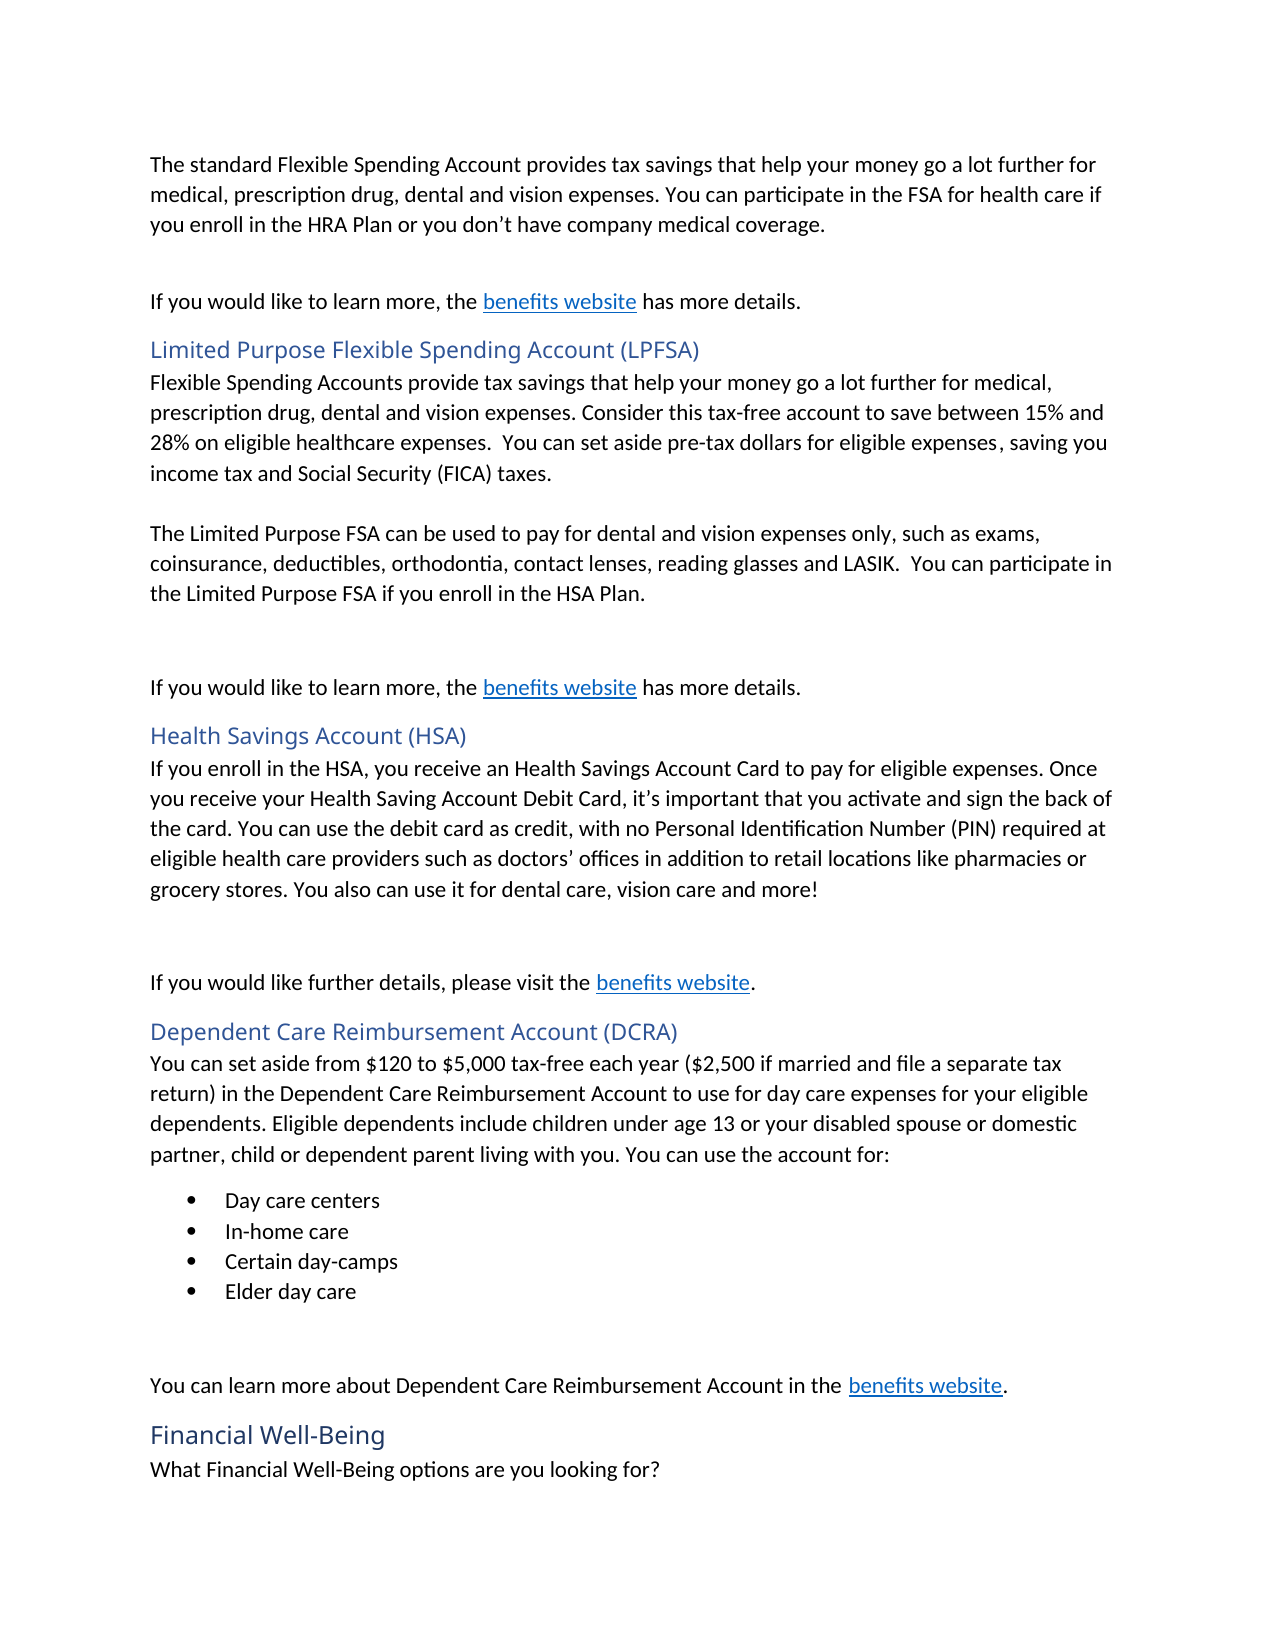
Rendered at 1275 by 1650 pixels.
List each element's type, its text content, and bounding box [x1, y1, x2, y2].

list Day care centers [187, 1187, 1125, 1215]
subtitle Financial Well-Being [150, 1418, 1125, 1452]
list Certain day-camps [187, 1247, 1125, 1275]
text The standard Flexible Spending Account provides tax savings that help your money go a lot further for medical, prescription drug, dental and vision expenses. You can participate in the FSA for health care if you enroll in the HRA Plan or you don’t have company medical coverage. [150, 150, 1125, 269]
text If you enroll in the HSA, you receive an Health Savings Account Card to pay for eligible expenses. Once you receive your Health Saving Account Debit Card, it’s important that you activate and sign the back of the card. You can use the debit card as credit, with no Personal Identification Number (PIN) required at eligible health care providers such as doctors’ offices in addition to retail locations like pharmacies or grocery stores. You also can use it for dental care, vision care and more! [150, 754, 1125, 903]
text What Financial Well-Being options are you looking for? [150, 1455, 1125, 1483]
text If you would like to learn more, the has more details. [150, 673, 1125, 701]
text If you would like to learn more, the has more details. [150, 287, 1125, 316]
subtitle Dependent Care Reimbursement Account (DCRA) [150, 1015, 1125, 1047]
subtitle Limited Purpose Flexible Spending Account (LPFSA) [150, 334, 1125, 366]
subtitle Health Savings Account (HSA) [150, 720, 1125, 751]
list Elder day care [187, 1277, 1125, 1305]
text Flexible Spending Accounts provide tax savings that help your money go a lot further for medical, prescription drug, dental and vision expenses. Consider this tax-free account to save between 15% and 28% on eligible healthcare expenses. You can set aside pre-tax dollars for eligible expenses, saving you income tax and Social Security (FICA) taxes. The Limited Purpose FSA can be used to pay for dental and vision expenses only, such as exams, coinsurance, deductibles, orthodontia, contact lenses, reading glasses and LASIK. You can participate in the Limited Purpose FSA if you enroll in the HSA Plan. [150, 368, 1125, 608]
text If you would like further details, please visit the . [150, 968, 1125, 997]
text You can learn more about Dependent Care Reimbursement Account in the . [150, 1371, 1125, 1399]
text You can set aside from $120 to $5,000 tax-free each year ($2,500 if married and file a separate tax return) in the Dependent Care Reimbursement Account to use for day care expenses for your eligible dependents. Eligible dependents include children under age 13 or your disabled spouse or domestic partner, child or dependent parent living with you. You can use the account for: [150, 1049, 1125, 1168]
list In-home care [187, 1217, 1125, 1245]
